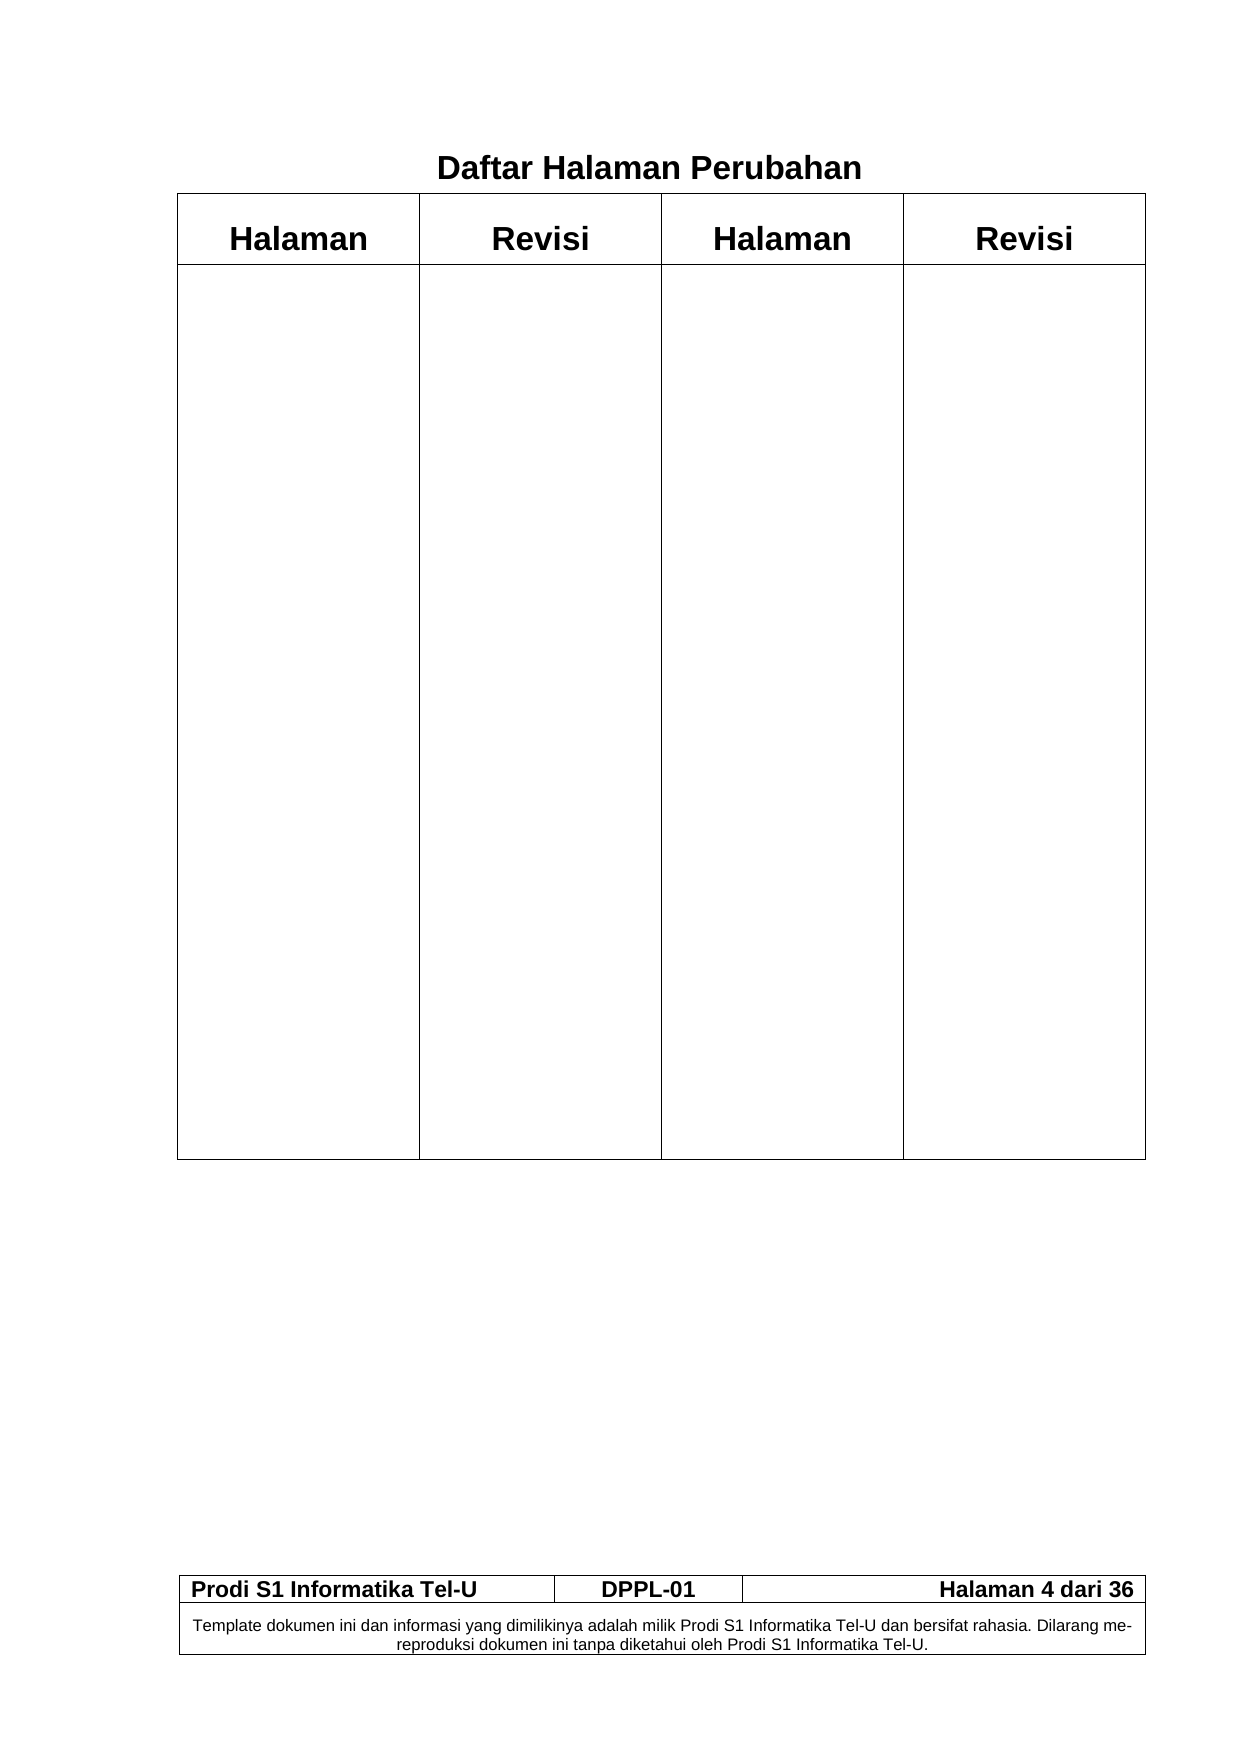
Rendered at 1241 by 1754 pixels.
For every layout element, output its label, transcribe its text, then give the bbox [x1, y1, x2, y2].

table_header Revisi [904, 194, 1145, 263]
table_header Revisi [420, 194, 661, 263]
table_cell [904, 265, 1145, 1159]
table_header Halaman [178, 194, 419, 263]
table_cell [178, 265, 419, 1159]
table_header Halaman [662, 194, 903, 263]
table_cell [420, 265, 661, 1159]
table_cell [662, 265, 903, 1159]
title Daftar Halaman Perubahan [177, 148, 1122, 187]
